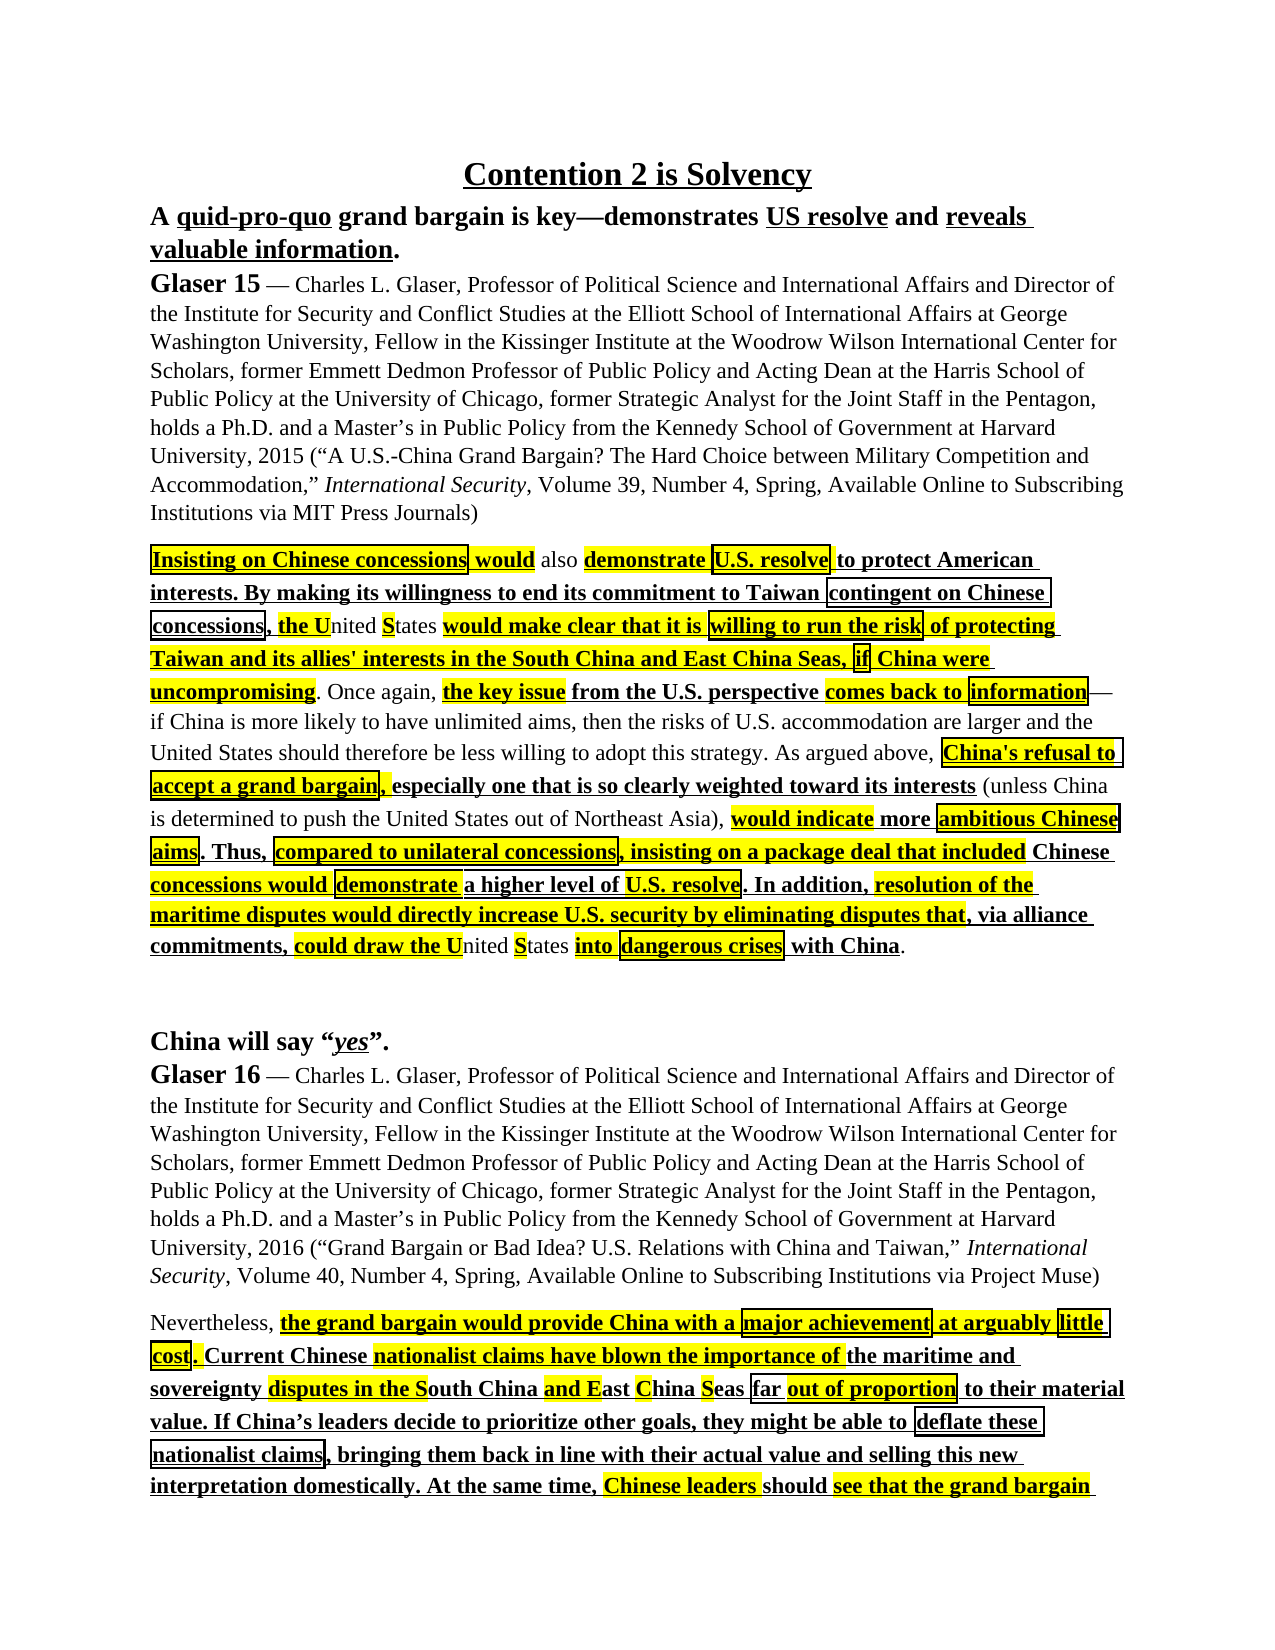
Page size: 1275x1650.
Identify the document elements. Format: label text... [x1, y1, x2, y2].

subtitle China will say “yes”. [150, 1025, 1125, 1056]
subtitle A quid-pro-quo grand bargain is key—demonstrates US resolve and reveals valuable information. [150, 200, 1125, 264]
text Glaser 16 — Charles L. Glaser, Professor of Political Science and International Affairs and Director of the Institute for Security and Conflict Studies at the Elliott School of International Affairs at George Washington University, Fellow in the Kissinger Institute at the Woodrow Wilson International Center for Scholars, former Emmett Dedmon Professor of Public Policy and Acting Dean at the Harris School of Public Policy at the University of Chicago, former Strategic Analyst for the Joint Staff in the Pentagon, holds a Ph.D. and a Master’s in Public Policy from the Kennedy School of Government at Harvard University, 2016 (“Grand Bargain or Bad Idea? U.S. Relations with China and Taiwan,” International Security, Volume 40, Number 4, Spring, Available Online to Subscribing Institutions via Project Muse) [150, 1058, 1125, 1289]
subtitle Contention 2 is Solvency [150, 154, 1125, 192]
text Glaser 15 — Charles L. Glaser, Professor of Political Science and International Affairs and Director of the Institute for Security and Conflict Studies at the Elliott School of International Affairs at George Washington University, Fellow in the Kissinger Institute at the Woodrow Wilson International Center for Scholars, former Emmett Dedmon Professor of Public Policy and Acting Dean at the Harris School of Public Policy at the University of Chicago, former Strategic Analyst for the Joint Staff in the Pentagon, holds a Ph.D. and a Master’s in Public Policy from the Kennedy School of Government at Harvard University, 2015 (“A U.S.-China Grand Bargain? The Hard Choice between Military Competition and Accommodation,” International Security, Volume 39, Number 4, Spring, Available Online to Subscribing Institutions via MIT Press Journals) [150, 267, 1125, 525]
text Insisting on Chinese concessions would also demonstrate U.S. resolve to protect American interests. By making its willingness to end its commitment to Taiwan contingent on Chinese concessions, the United States would make clear that it is willing to run the risk of protecting Taiwan and its allies' interests in the South China and East China Seas, if China were uncompromising. Once again, the key issue from the U.S. perspective comes back to information—if China is more likely to have unlimited aims, then the risks of U.S. accommodation are larger and the United States should therefore be less willing to adopt this strategy. As argued above, China's refusal to accept a grand bargain, especially one that is so clearly weighted toward its interests (unless China is determined to push the United States out of Northeast Asia), would indicate more ambitious Chinese aims. Thus, compared to unilateral concessions, insisting on a package deal that included Chinese concessions would demonstrate a higher level of U.S. resolve. In addition, resolution of the maritime disputes would directly increase U.S. security by eliminating disputes that, via alliance commitments, could draw the United States into dangerous crises with China. [150, 544, 1125, 961]
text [150, 1399, 1125, 1498]
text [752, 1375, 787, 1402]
